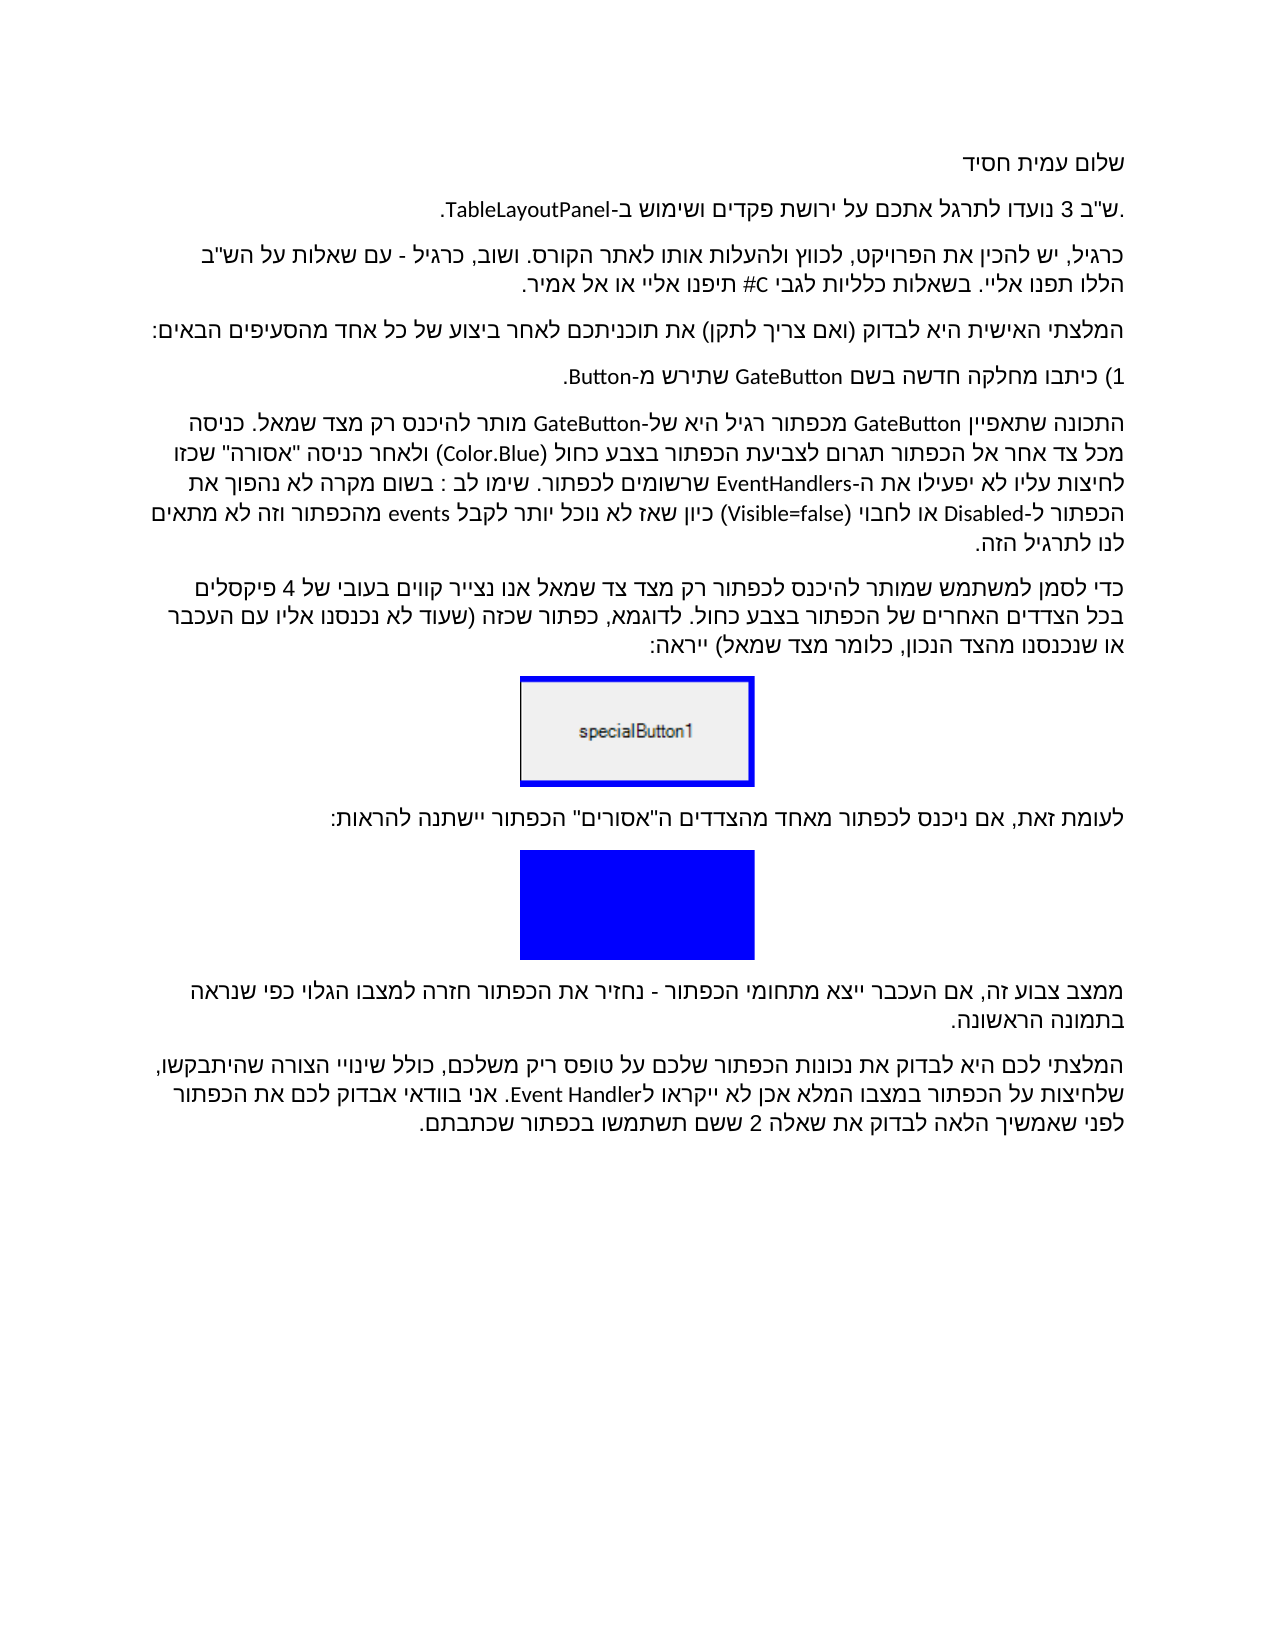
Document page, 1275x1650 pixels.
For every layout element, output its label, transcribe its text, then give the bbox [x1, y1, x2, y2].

text לעומת זאת, אם ניכנס לכפתור מאחד מהצדדים ה"אסורים" הכפתור יישתנה להראות: [150, 805, 1125, 831]
text ממצב צבוע זה, אם העכבר ייצא מתחומי הכפתור - נחזיר את הכפתור חזרה למצבו הגלוי כפי שנראה בתמונה הראשונה. [150, 978, 1125, 1033]
text 1) כיתבו מחלקה חדשה בשם GateButton שתירש מ-Button. [150, 362, 1125, 390]
text התכונה שתאפיין GateButton מכפתור רגיל היא של-GateButton מותר להיכנס רק מצד שמאל. כניסה מכל צד אחר אל הכפתור תגרום לצביעת הכפתור בצבע כחול (Color.Blue) ולאחר כניסה "אסורה" שכזו לחיצות עליו לא יפעילו את ה-EventHandlers שרשומים לכפתור. שימו לב : בשום מקרה לא נהפוך את הכפתור ל-Disabled או לחבוי (Visible=false) כיון שאז לא נוכל יותר לקבל events מהכפתור וזה לא מתאים לנו לתרגיל הזה. [150, 409, 1125, 556]
text המלצתי האישית היא לבדוק (ואם צריך לתקן) את תוכניתכם לאחר ביצוע של כל אחד מהסעיפים הבאים: [150, 317, 1125, 344]
text .ש"ב 3 נועדו לתרגל אתכם על ירושת פקדים ושימוש ב-TableLayoutPanel. [150, 195, 1125, 223]
text כדי לסמן למשתמש שמותר להיכנס לכפתור רק מצד צד שמאל אנו נצייר קווים בעובי של 4 פיקסלים בכל הצדדים האחרים של הכפתור בצבע כחול. לדוגמא, כפתור שכזה (שעוד לא נכנסנו אליו עם העכבר או שנכנסנו מהצד הנכון, כלומר מצד שמאל) ייראה: [150, 575, 1125, 658]
text שלום עמית חסיד [150, 150, 1125, 176]
picture [520, 676, 755, 787]
text המלצתי לכם היא לבדוק את נכונות הכפתור שלכם על טופס ריק משלכם, כולל שינויי הצורה שהיתבקשו, שלחיצות על הכפתור במצבו המלא אכן לא ייקראו לEvent Handler. אני בוודאי אבדוק לכם את הכפתור לפני שאמשיך הלאה לבדוק את שאלה 2 ששם תשתמשו בכפתור שכתבתם. [150, 1052, 1125, 1137]
text כרגיל, יש להכין את הפרויקט, לכווץ ולהעלות אותו לאתר הקורס. ושוב, כרגיל - עם שאלות על הש"ב הללו תפנו אליי. בשאלות כלליות לגבי C# תיפנו אליי או אל אמיר. [150, 242, 1125, 298]
picture [520, 850, 755, 960]
